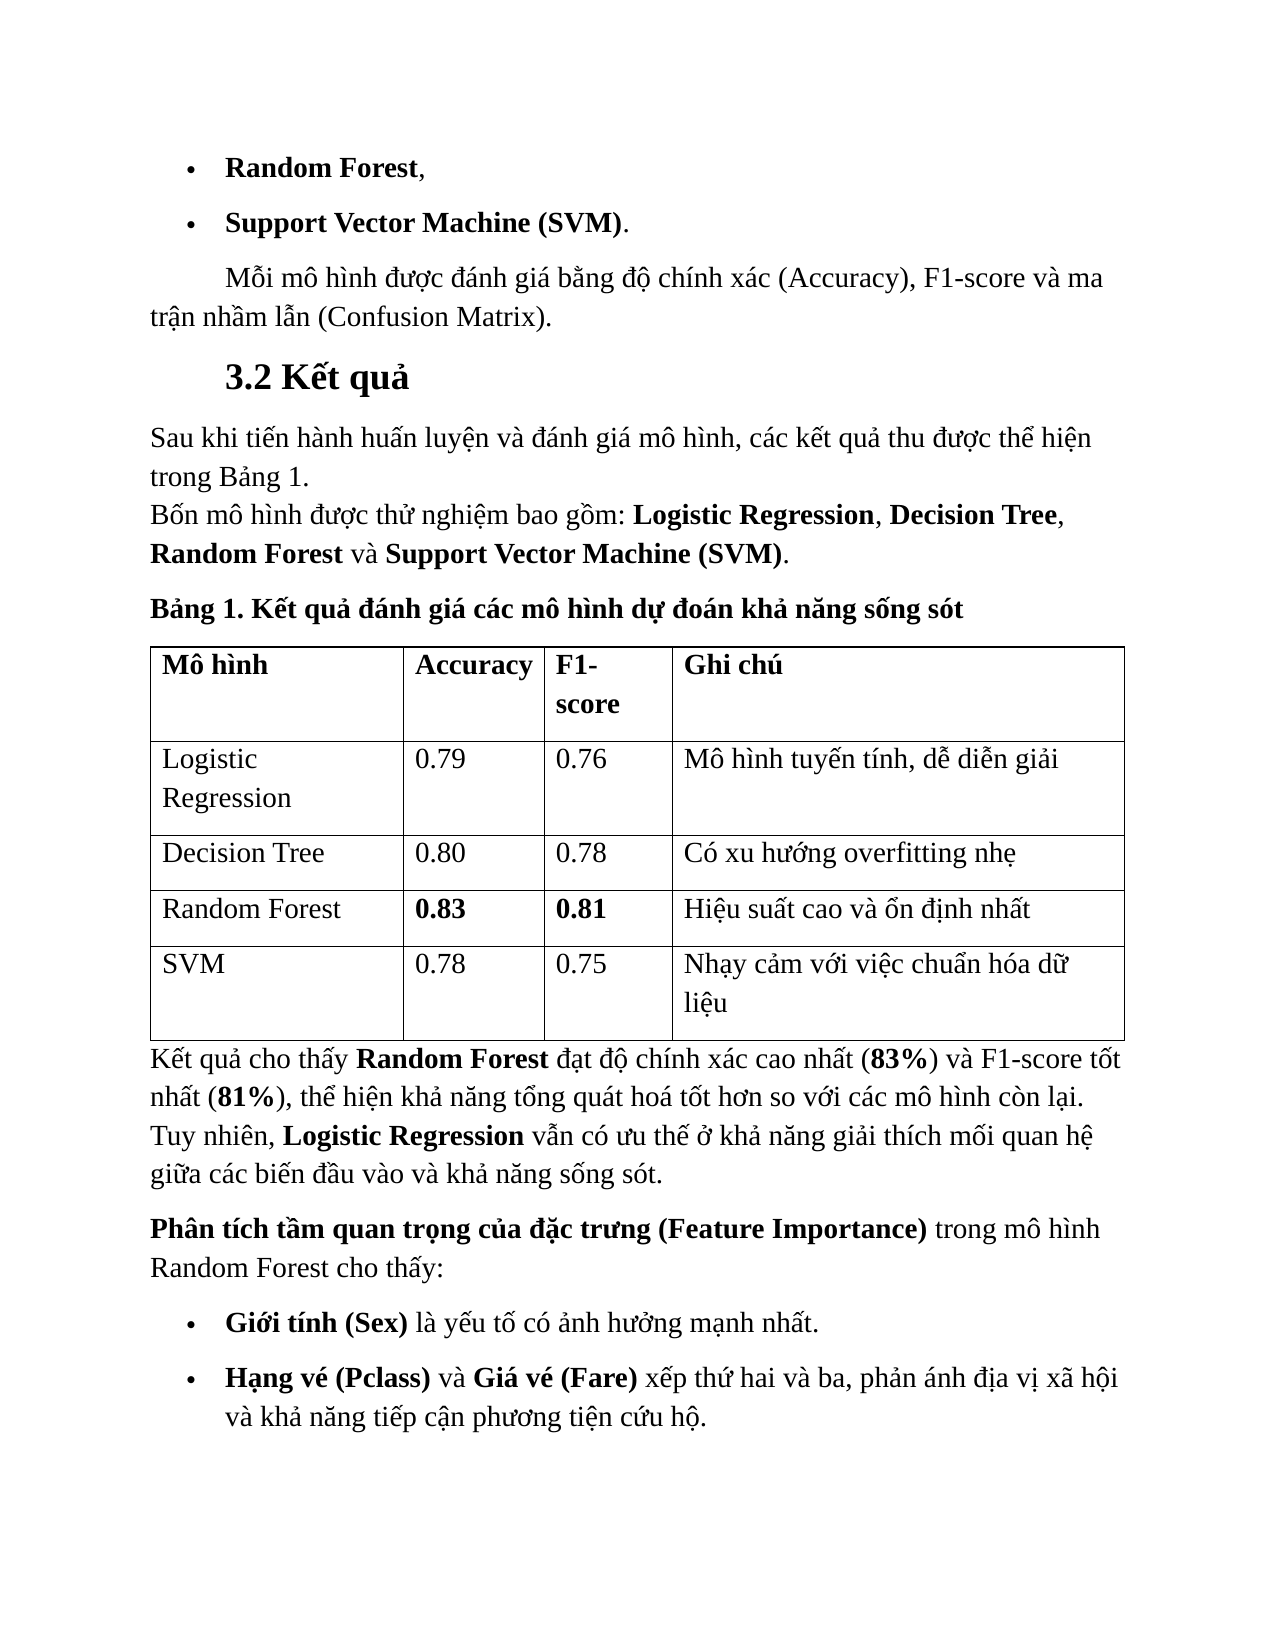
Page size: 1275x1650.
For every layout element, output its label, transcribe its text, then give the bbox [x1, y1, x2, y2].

text Bảng 1. Kết quả đánh giá các mô hình dự đoán khả năng sống sót [150, 591, 1125, 625]
text Sau khi tiến hành huấn luyện và đánh giá mô hình, các kết quả thu được thể hiện trong Bảng 1. Bốn mô hình được thử nghiệm bao gồm: Logistic Regression, Decision Tree, Random Forest và Support Vector Machine (SVM). [150, 420, 1125, 569]
table_header Accuracy [404, 648, 544, 741]
table_cell 0.79 [404, 742, 544, 834]
text Kết quả cho thấy Random Forest đạt độ chính xác cao nhất (83%) và F1-score tốt nhất (81%), thể hiện khả năng tổng quát hoá tốt hơn so với các mô hình còn lại. Tuy nhiên, Logistic Regression vẫn có ưu thế ở khả năng giải thích mối quan hệ giữa các biến đầu vào và khả năng sống sót. [150, 1041, 1125, 1190]
table_cell Mô hình tuyến tính, dễ diễn giải [673, 742, 1124, 834]
table_cell 0.81 [545, 891, 672, 946]
table_cell 0.75 [545, 947, 672, 1040]
table_cell 0.78 [404, 947, 544, 1040]
table_cell Nhạy cảm với việc chuẩn hóa dữ liệu [673, 947, 1124, 1040]
text Mỗi mô hình được đánh giá bằng độ chính xác (Accuracy), F1-score và ma trận nhầm lẫn (Confusion Matrix). [150, 260, 1125, 332]
text 3.2 Kết quả [150, 354, 1125, 397]
list Hạng vé (Pclass) và Giá vé (Fare) xếp thứ hai và ba, phản ánh địa vị xã hội và khả năng tiếp cận phương tiện cứu hộ. [187, 1361, 1125, 1433]
table_cell SVM [151, 947, 403, 1040]
list Random Forest, [187, 150, 1125, 183]
table_cell 0.78 [545, 836, 672, 890]
table_header F1-score [545, 648, 672, 741]
table_cell Logistic Regression [151, 742, 403, 834]
table_cell 0.80 [404, 836, 544, 890]
table_header Ghi chú [673, 648, 1124, 741]
list Giới tính (Sex) là yếu tố có ảnh hưởng mạnh nhất. [187, 1305, 1125, 1339]
table_header Mô hình [151, 648, 403, 741]
table_cell Có xu hướng overfitting nhẹ [673, 836, 1124, 890]
table_cell 0.76 [545, 742, 672, 834]
list Support Vector Machine (SVM). [187, 205, 1125, 239]
table_cell Hiệu suất cao và ổn định nhất [673, 891, 1124, 946]
table_cell Random Forest [151, 891, 403, 946]
text Phân tích tầm quan trọng của đặc trưng (Feature Importance) trong mô hình Random Forest cho thấy: [150, 1212, 1125, 1284]
table_cell Decision Tree [151, 836, 403, 890]
table_cell 0.83 [404, 891, 544, 946]
